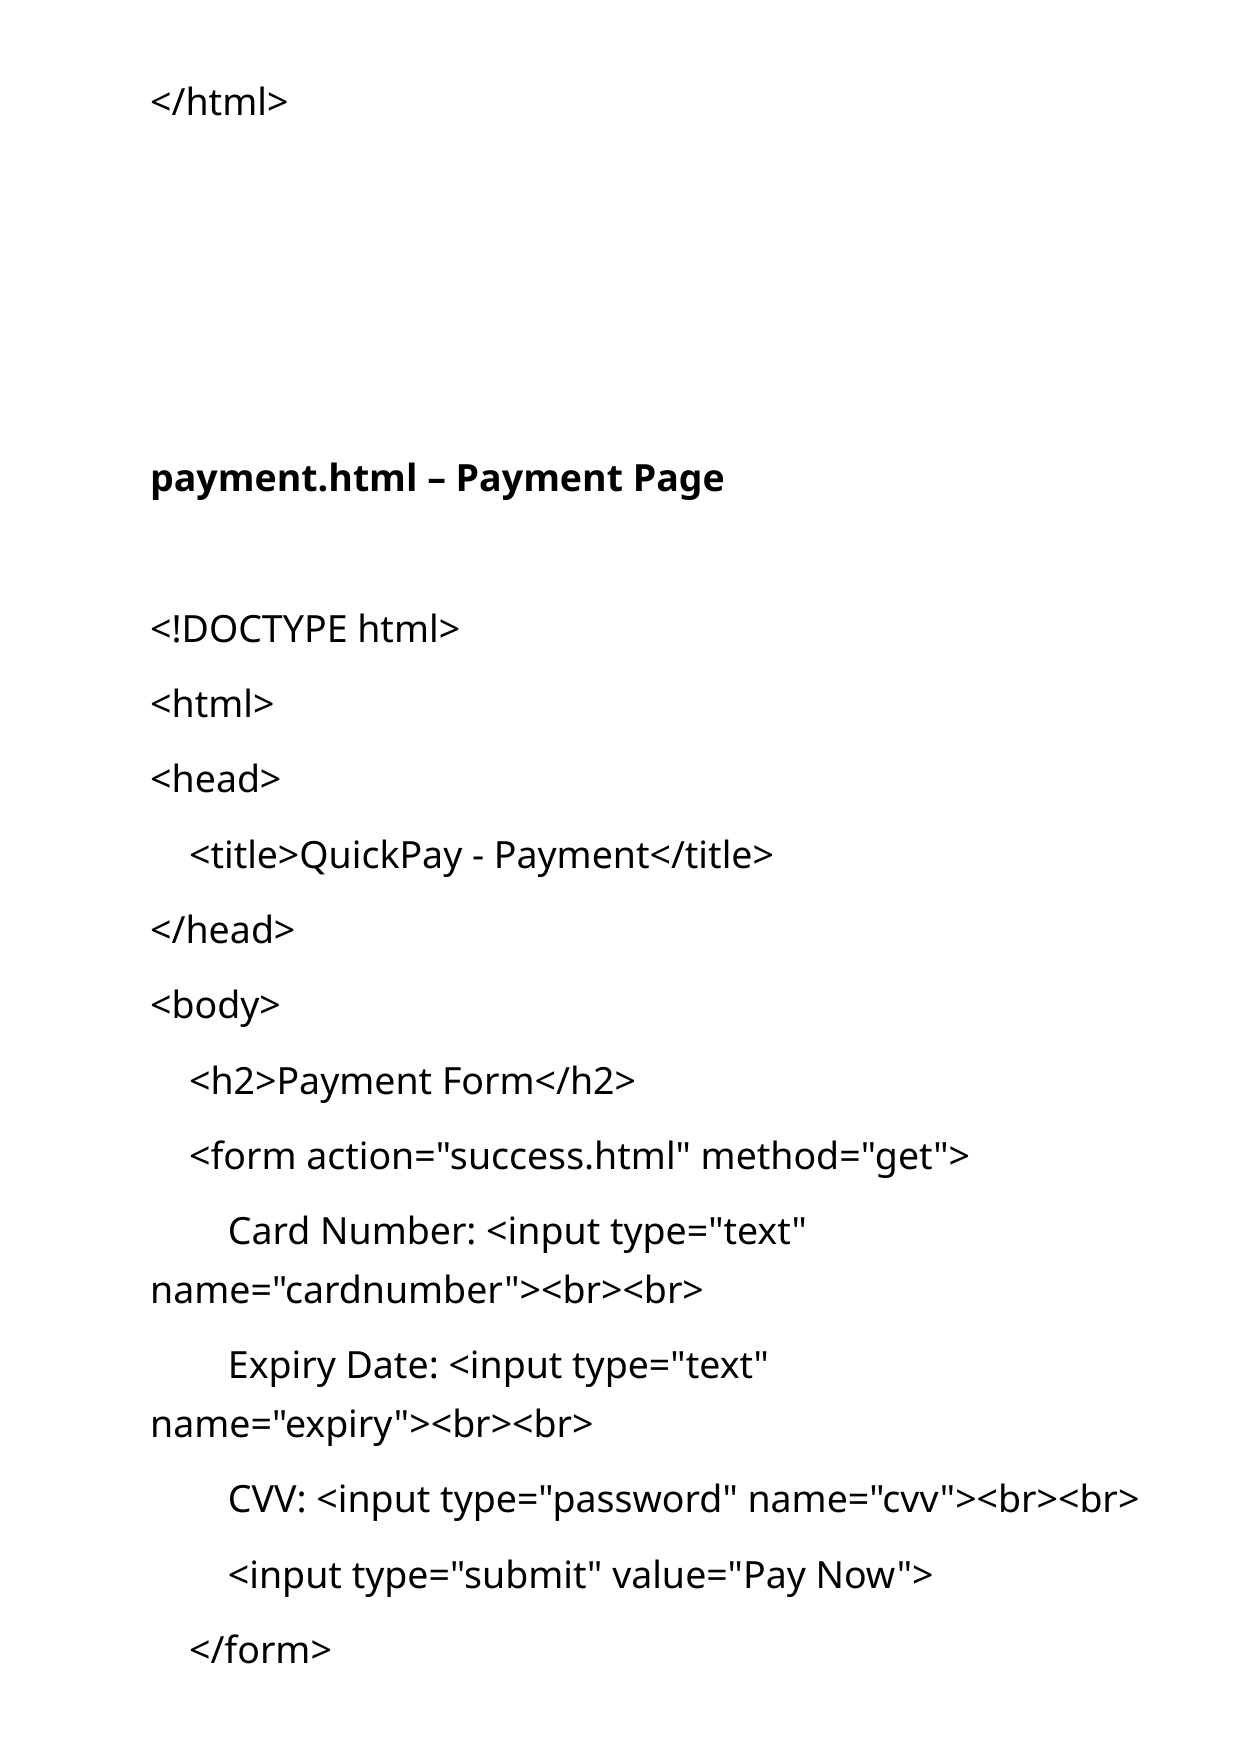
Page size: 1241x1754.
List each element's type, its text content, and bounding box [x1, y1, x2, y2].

text <html> [150, 677, 1165, 728]
text <body> [150, 979, 1165, 1030]
text <title>QuickPay - Payment</title> [150, 828, 1165, 879]
text </html> [150, 75, 1165, 126]
text CVV: <input type="password" name="cvv"><br><br> [150, 1473, 1165, 1524]
text Expiry Date: <input type="text" name="expiry"><br><br> [150, 1339, 1165, 1448]
text <!DOCTYPE html> [150, 602, 1165, 653]
text <form action="success.html" method="get"> [150, 1129, 1165, 1180]
text <h2>Payment Form</h2> [150, 1054, 1165, 1105]
text </form> [150, 1623, 1165, 1674]
text <head> [150, 753, 1165, 804]
text <input type="submit" value="Pay Now"> [150, 1548, 1165, 1599]
text </head> [150, 903, 1165, 954]
text payment.html – Payment Page [150, 452, 1165, 503]
text Card Number: <input type="text" name="cardnumber"><br><br> [150, 1205, 1165, 1314]
